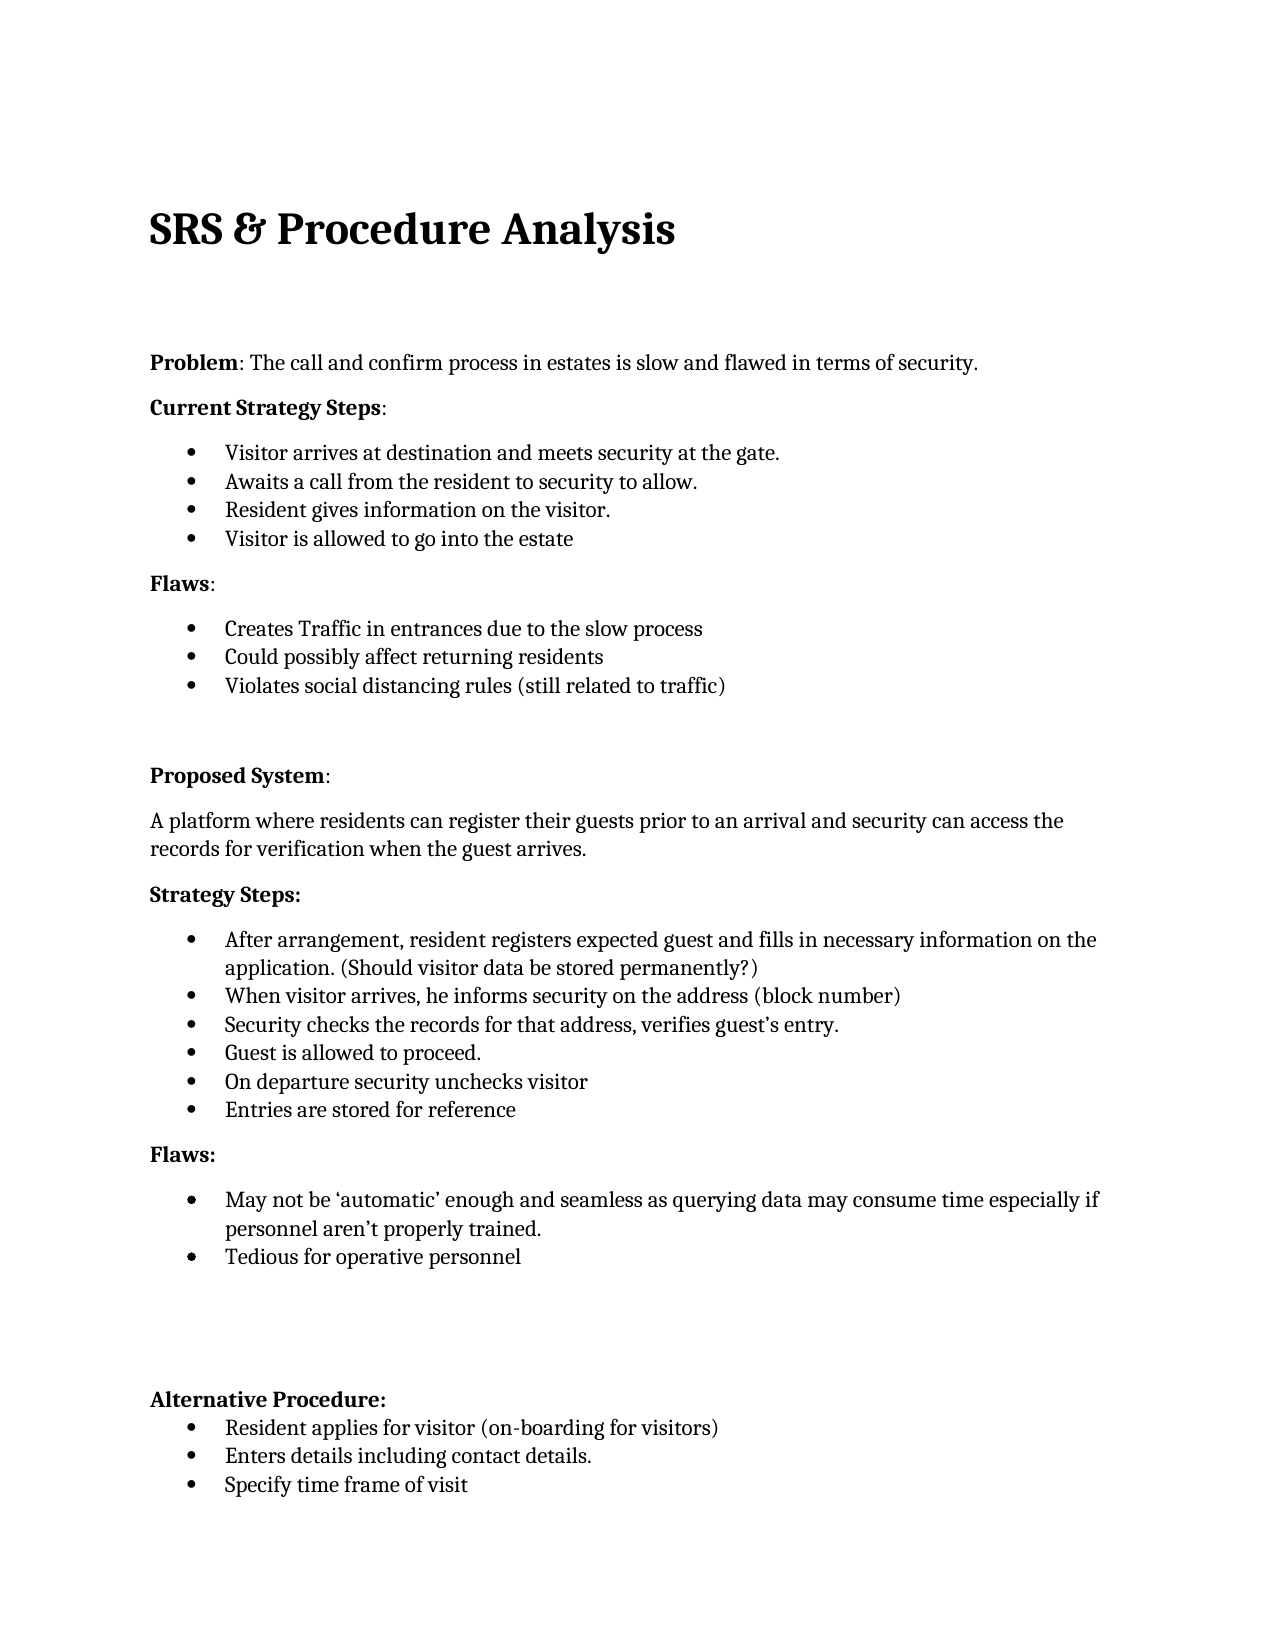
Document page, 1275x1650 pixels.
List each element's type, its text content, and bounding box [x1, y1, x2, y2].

list On departure security unchecks visitor [187, 1069, 1125, 1095]
text Problem: The call and confirm process in estates is slow and flawed in terms of security. [150, 350, 1125, 376]
list Violates social distancing rules (still related to traffic) [187, 672, 1125, 699]
list Could possibly affect returning residents [187, 644, 1125, 670]
list Alternative Procedure: [150, 1386, 1125, 1413]
list Resident gives information on the visitor. [187, 497, 1125, 523]
list When visitor arrives, he informs security on the address (block number) [187, 983, 1125, 1010]
list Tedious for operative personnel [187, 1244, 1125, 1271]
list Visitor is allowed to go into the estate [187, 525, 1125, 552]
list Specify time frame of visit [187, 1472, 1125, 1498]
list After arrangement, resident registers expected guest and fills in necessary information on the application. (Should visitor data be stored permanently?) [187, 926, 1125, 981]
list Visitor arrives at destination and meets security at the gate. [187, 440, 1125, 466]
text A platform where residents can register their guests prior to an arrival and security can access the records for verification when the guest arrives. [150, 808, 1125, 863]
list Creates Traffic in entrances due to the slow process [187, 616, 1125, 642]
text Proposed System: [150, 763, 1125, 789]
list Awaits a call from the resident to security to allow. [187, 468, 1125, 495]
text Strategy Steps: [150, 881, 1125, 908]
list Resident applies for visitor (on-boarding for visitors) [187, 1415, 1125, 1441]
text Flaws: [150, 1142, 1125, 1168]
list Enters details including contact details. [187, 1443, 1125, 1469]
list May not be ‘automatic’ enough and seamless as querying data may consume time especially if personnel aren’t properly trained. [187, 1187, 1125, 1242]
list Guest is allowed to proceed. [187, 1040, 1125, 1067]
text Flaws: [150, 571, 1125, 597]
text SRS & Procedure Analysis [150, 203, 1125, 256]
list Security checks the records for that address, verifies guest’s entry. [187, 1012, 1125, 1038]
text Current Strategy Steps: [150, 395, 1125, 421]
list Entries are stored for reference [187, 1097, 1125, 1123]
